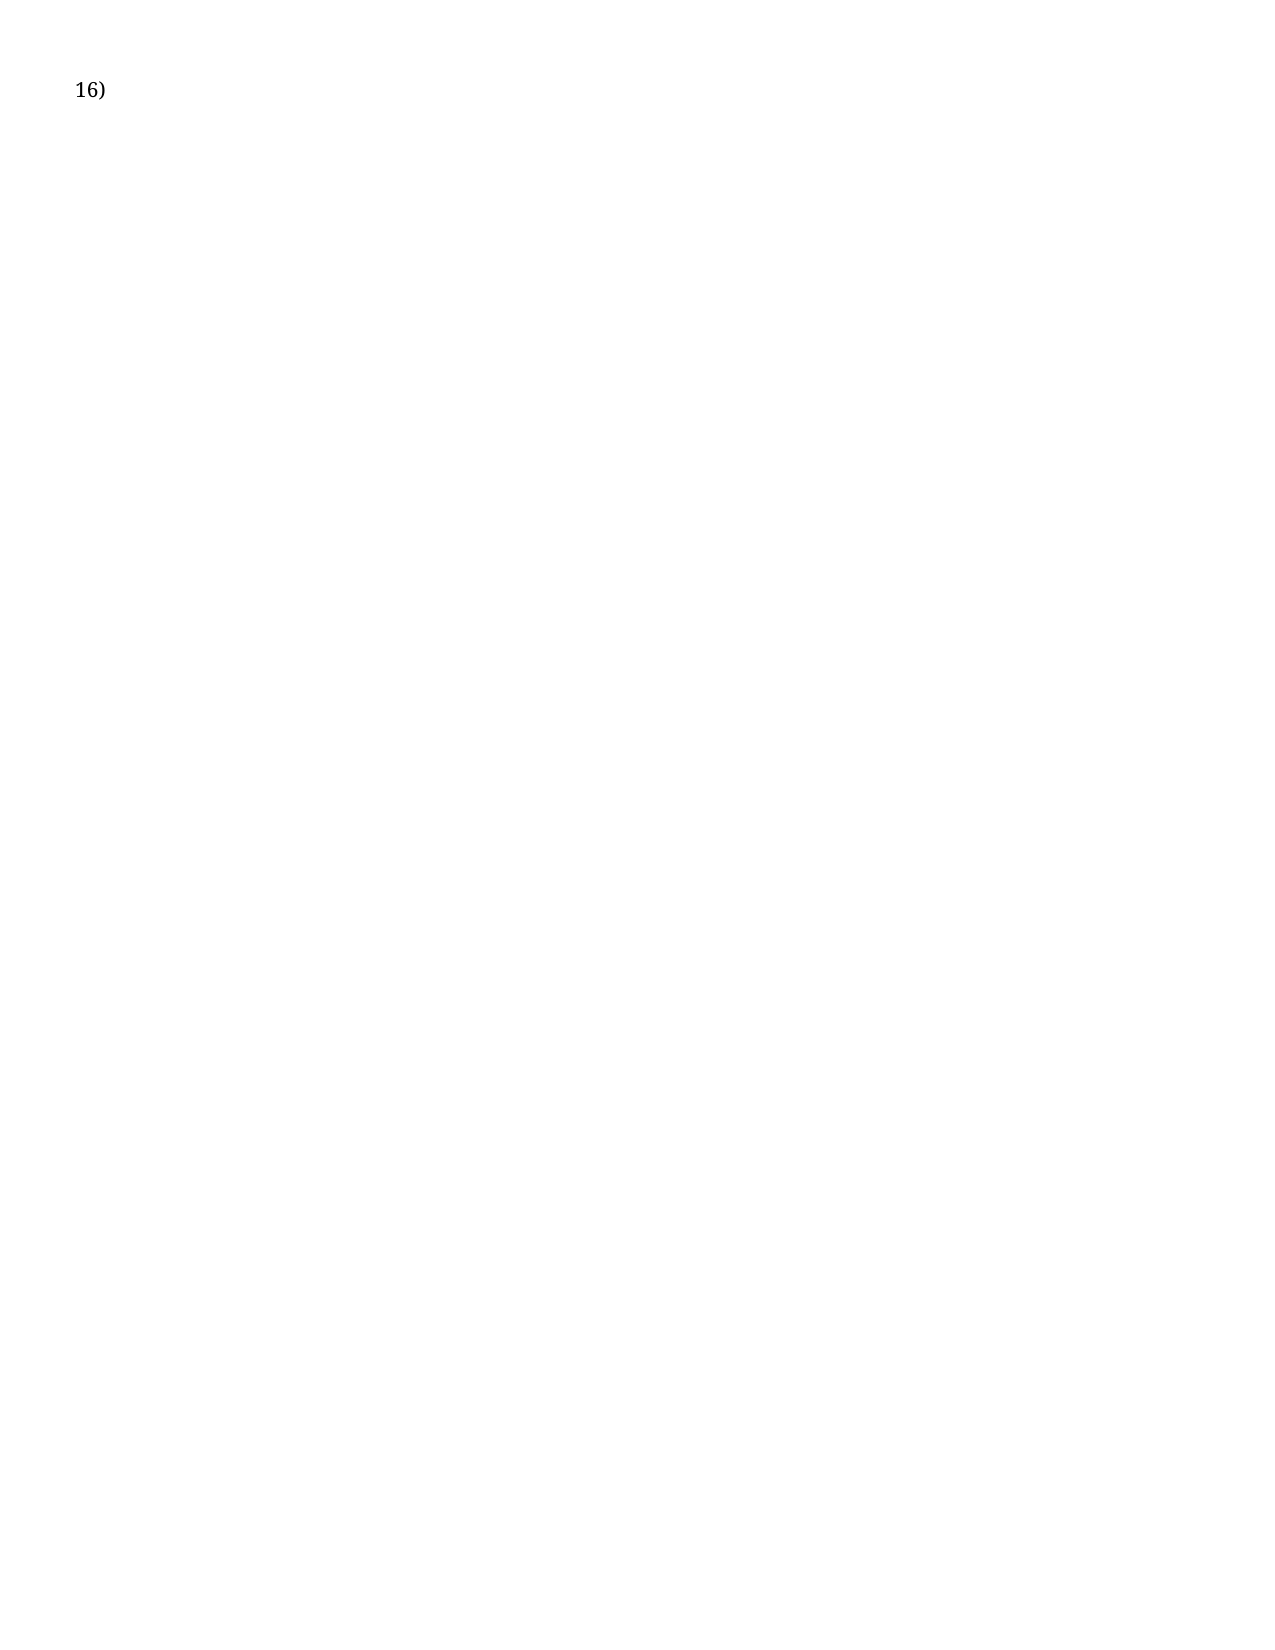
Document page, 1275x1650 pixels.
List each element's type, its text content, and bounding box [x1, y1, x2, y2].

text 16) [75, 75, 162, 103]
